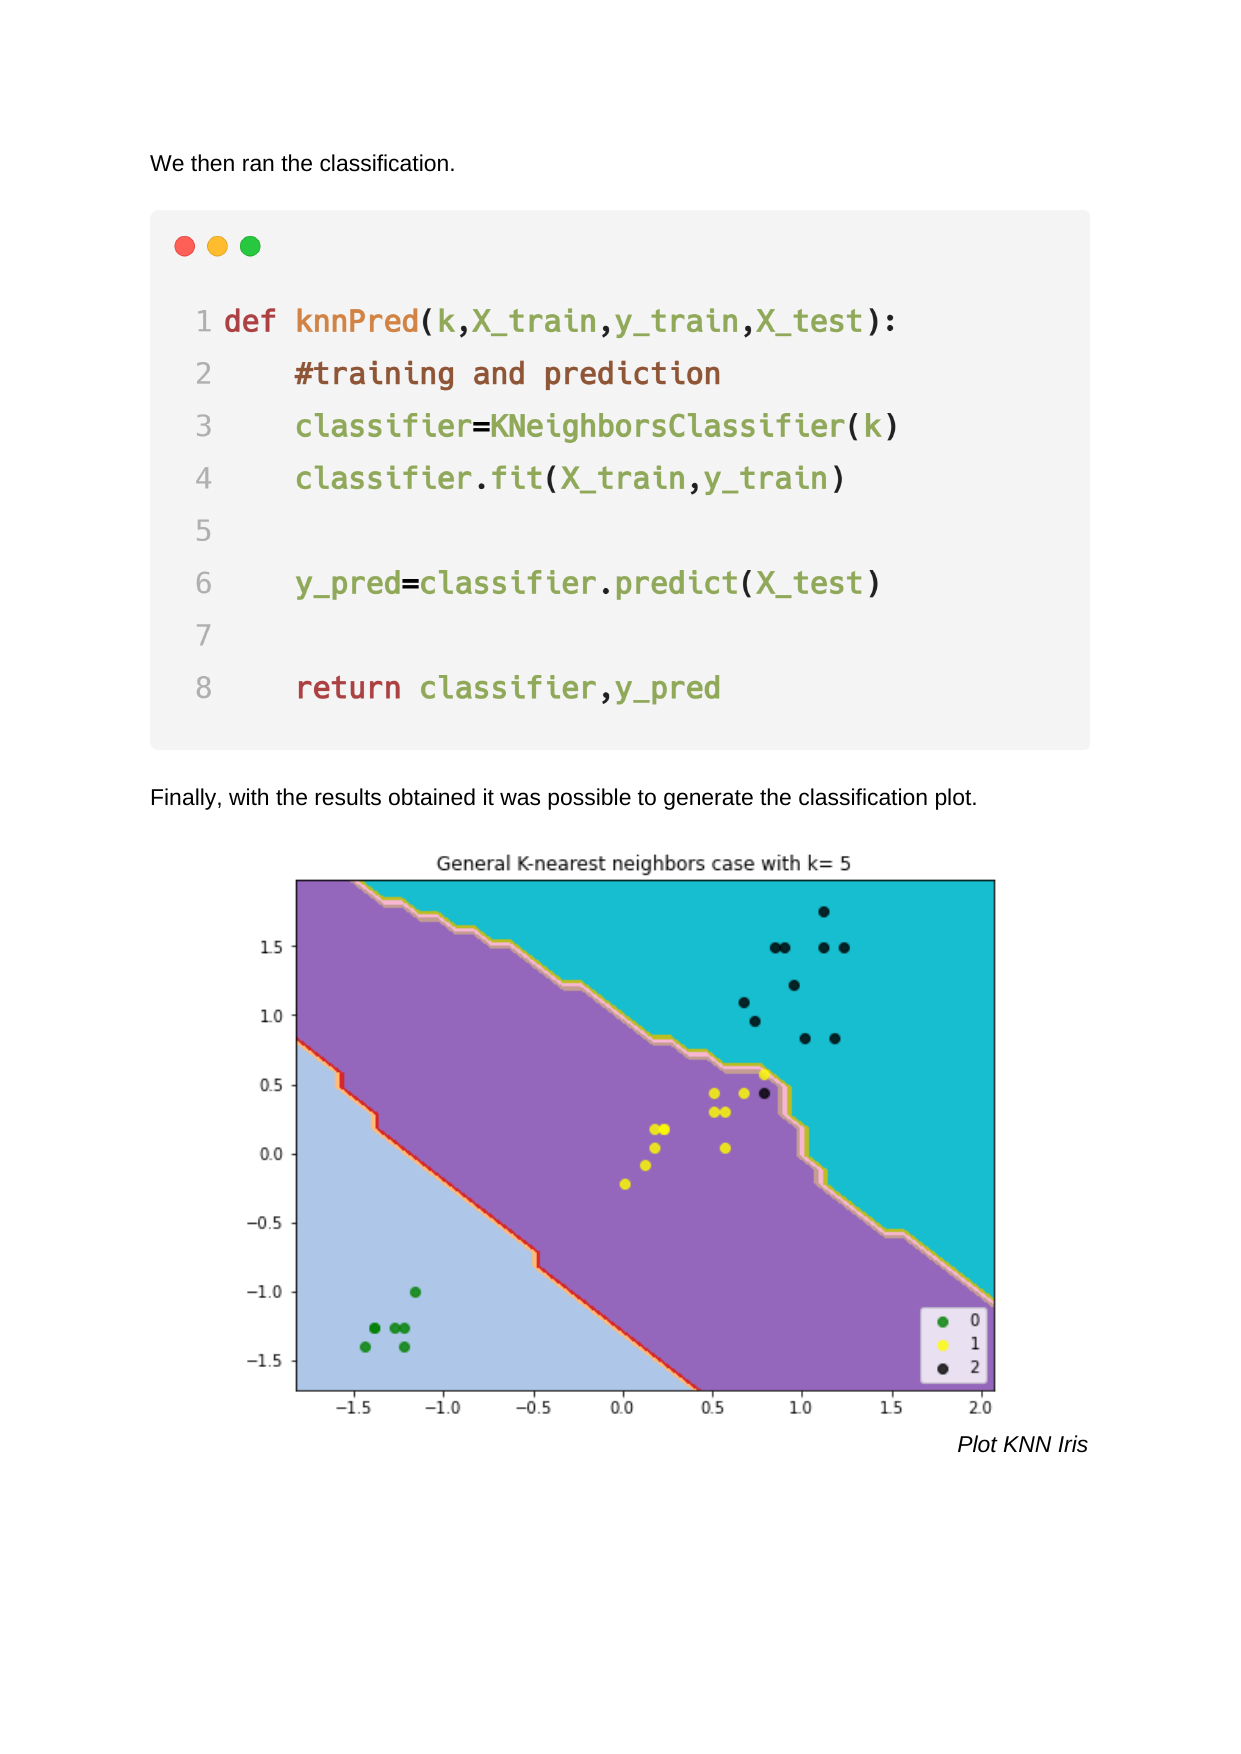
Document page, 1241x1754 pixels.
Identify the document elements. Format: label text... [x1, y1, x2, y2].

text Plot KNN Iris [150, 1431, 1090, 1457]
picture [235, 844, 1005, 1428]
text Finally, with the results obtained it was possible to generate the classification plot. [150, 784, 1090, 810]
picture [150, 210, 1091, 750]
text We then ran the classification. [150, 150, 1090, 176]
